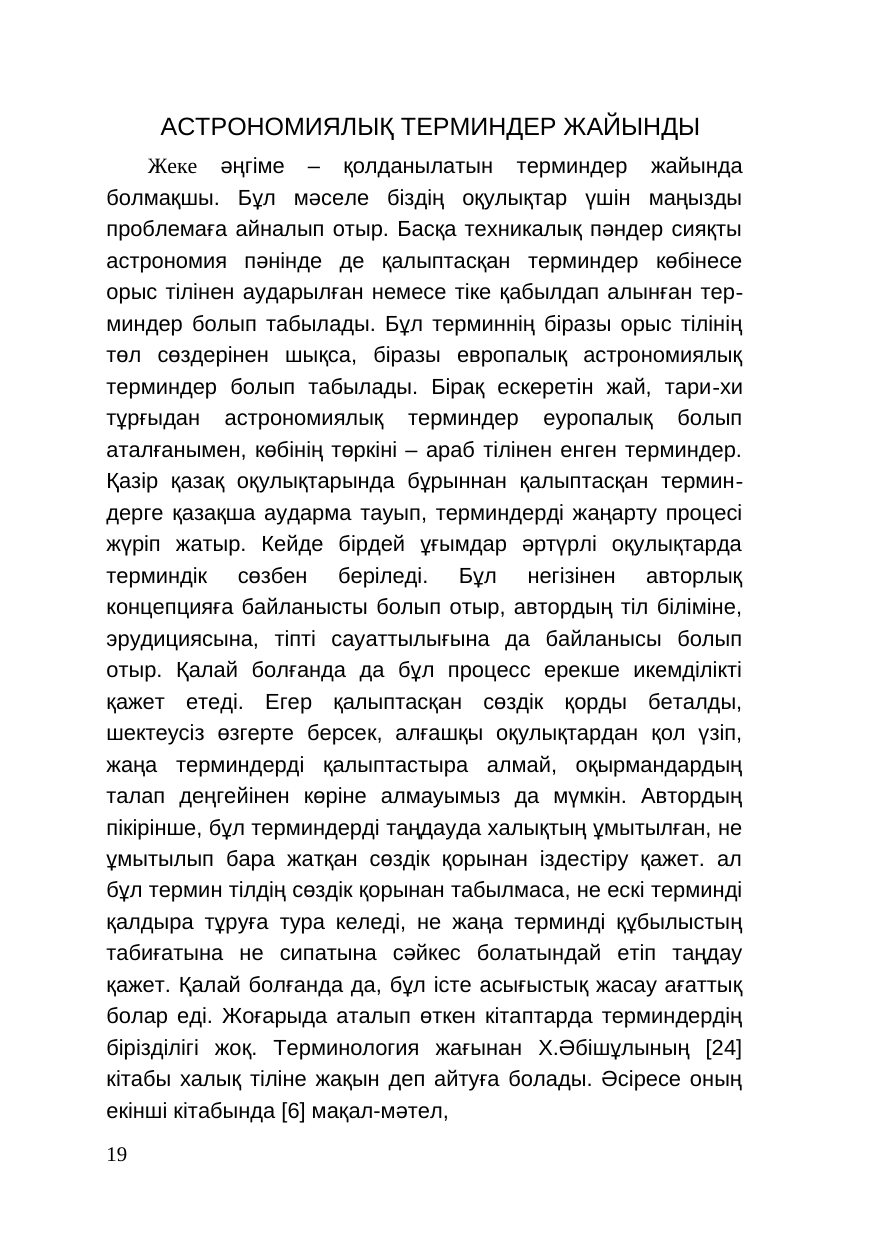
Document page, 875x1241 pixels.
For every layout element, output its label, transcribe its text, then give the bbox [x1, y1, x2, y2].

text АСТРОНОМИЯЛЫҚ ТЕРМИНДЕР ЖАЙЫНДЫ [160, 112, 743, 141]
text 19 [106, 1142, 743, 1166]
text Жеке әңгiме – қолданылатын терминдер жайында болмақшы. Бұл мәселе бiздiң оқулықтар үшiн маңызды проблемаға айналып отыр. Басқа техникалық пәндер сияқты астрономия пәнiнде де қалыптасқан терминдер көбiнесе орыс тiлiнен аударылған немесе тiке қабылдап алынған тер-миндер болып табылады. Бұл терминнiң бiразы орыс тiлiнiң төл сөздерiнен шықса, бiразы европалық астрономиялық терминдер болып табылады. Бiрақ ескеретiн жай, тари-хи тұрғыдан астрономиялық терминдер еуропалық болып аталғанымен, көбiнiң төркiнi – араб тiлiнен енген терминдер. Қазiр қазақ оқулықтарында бұрыннан қалыптасқан термин-дерге қазақша аударма тауып, терминдердi жаңарту процесi жүрiп жатыр. Кейде бiрдей ұғымдар әртүрлi оқулықтарда терминдiк сөзбен берiледi. Бұл негiзiнен авторлық концепцияға байланысты болып отыр, автордың тiл бiлiмiне, эрудициясына, тiптi сауаттылығына да байланысы болып отыр. Қалай болғанда да бұл процесс ерекше икемдiлiктi қажет етедi. Егер қалыптасқан сөздiк қорды беталды, шектеусiз өзгерте берсек, алғашқы оқулықтардан қол үзiп, жаңа терминдердi қалыптастыра алмай, оқырмандардың талап деңгейiнен көрiне алмауымыз да мүмкiн. Автордың пiкiрiнше, бұл терминдердi таңдауда халықтың ұмытылған, не ұмытылып бара жатқан сөздiк қорынан iздестiру қажет. ал бұл термин тiлдiң сөздiк қорынан табылмаса, не ескi терминдi қалдыра тұруға тура келедi, не жаңа терминдi құбылыстың табиғатына не сипатына сәйкес болатындай етiп таңдау қажет. Қалай болғанда да, бұл iсте асығыстық жасау ағаттық болар едi. Жоғарыда аталып өткен кiтаптарда терминдердiң бiрiздiлiгi жоқ. Терминология жағынан Х.Әбiшұлының [24] кiтабы халық тiлiне жақын деп айтуға болады. Әсiресе оның екiншi кiтабында [6] мақал-мәтел, [106, 153, 743, 1123]
